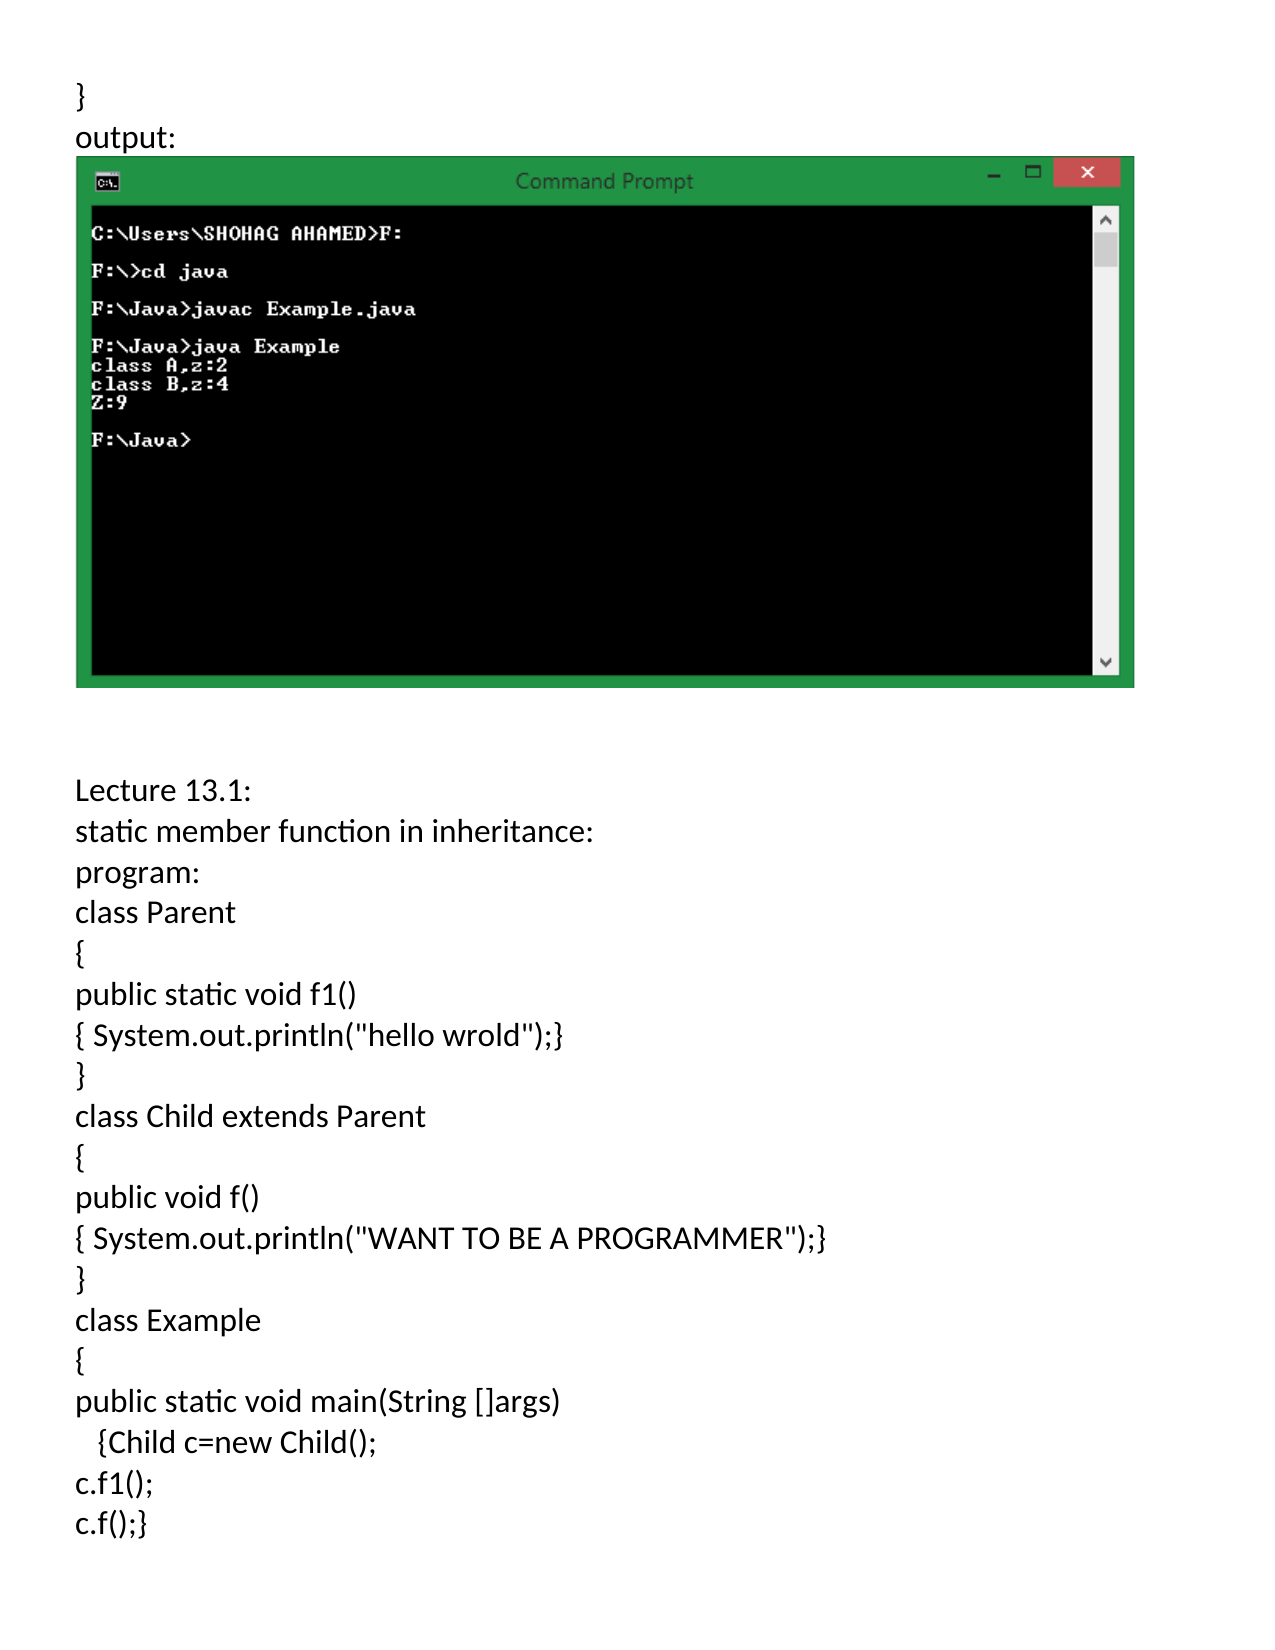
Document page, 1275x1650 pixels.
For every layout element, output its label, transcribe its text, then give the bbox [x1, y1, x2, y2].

text { [75, 932, 1200, 973]
text class Child extends Parent [75, 1095, 1200, 1136]
text } [75, 75, 1200, 116]
text c.f();} [75, 1502, 1200, 1543]
picture [75, 156, 1135, 688]
text public static void main(String []args) [75, 1380, 1200, 1421]
text class Example [75, 1299, 1200, 1339]
text program: [75, 851, 1200, 891]
text { System.out.println("WANT TO BE A PROGRAMMER");} [75, 1217, 1200, 1258]
text } [75, 1054, 1200, 1095]
text } [75, 1258, 1200, 1299]
text static member function in inheritance: [75, 810, 1200, 851]
text Lecture 13.1: [75, 769, 1200, 810]
text c.f1(); [75, 1462, 1200, 1502]
text {Child c=new Child(); [75, 1421, 1200, 1462]
text public static void f1() [75, 973, 1200, 1014]
text public void f() [75, 1177, 1200, 1217]
text { [75, 1339, 1200, 1380]
text class Parent [75, 891, 1200, 932]
text { System.out.println("hello wrold");} [75, 1014, 1200, 1054]
text { [75, 1136, 1200, 1177]
